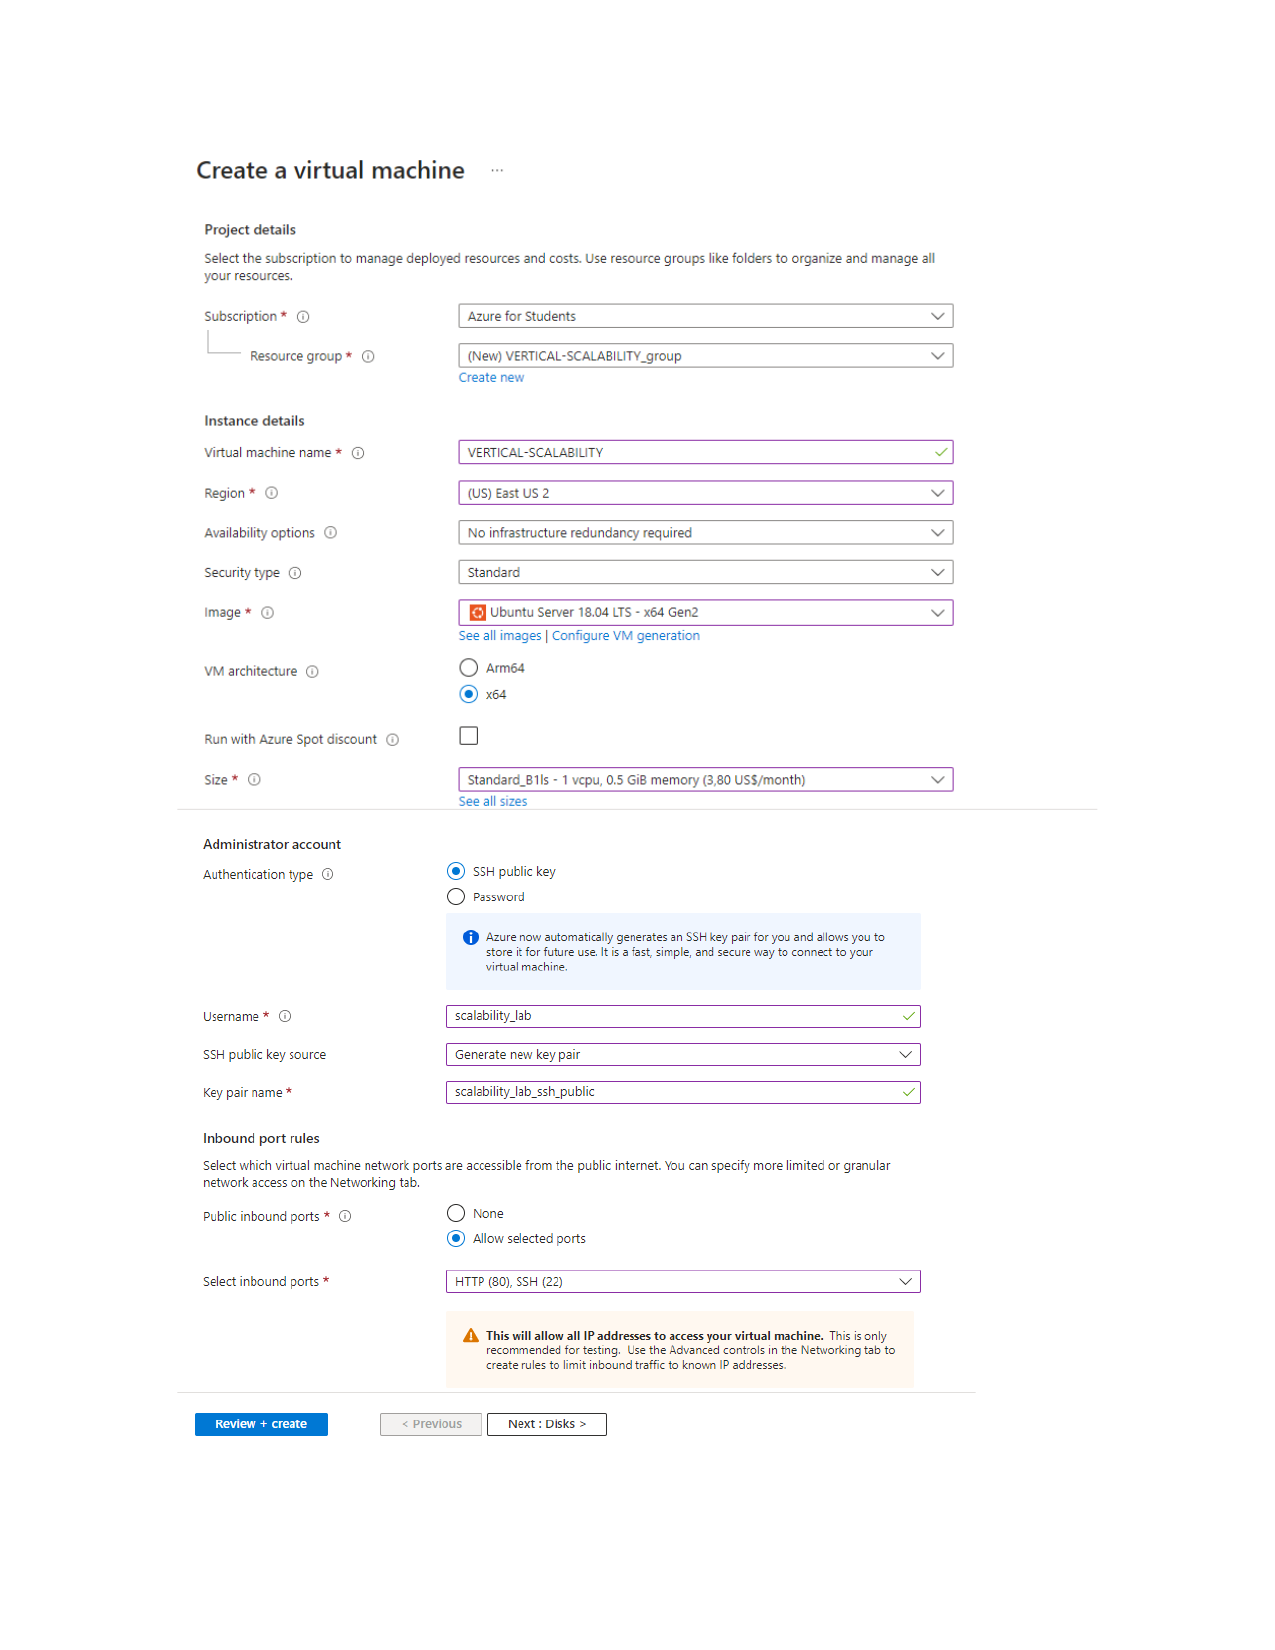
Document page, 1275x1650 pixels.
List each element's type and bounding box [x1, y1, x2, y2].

picture [177, 147, 1098, 818]
picture [177, 820, 976, 1458]
